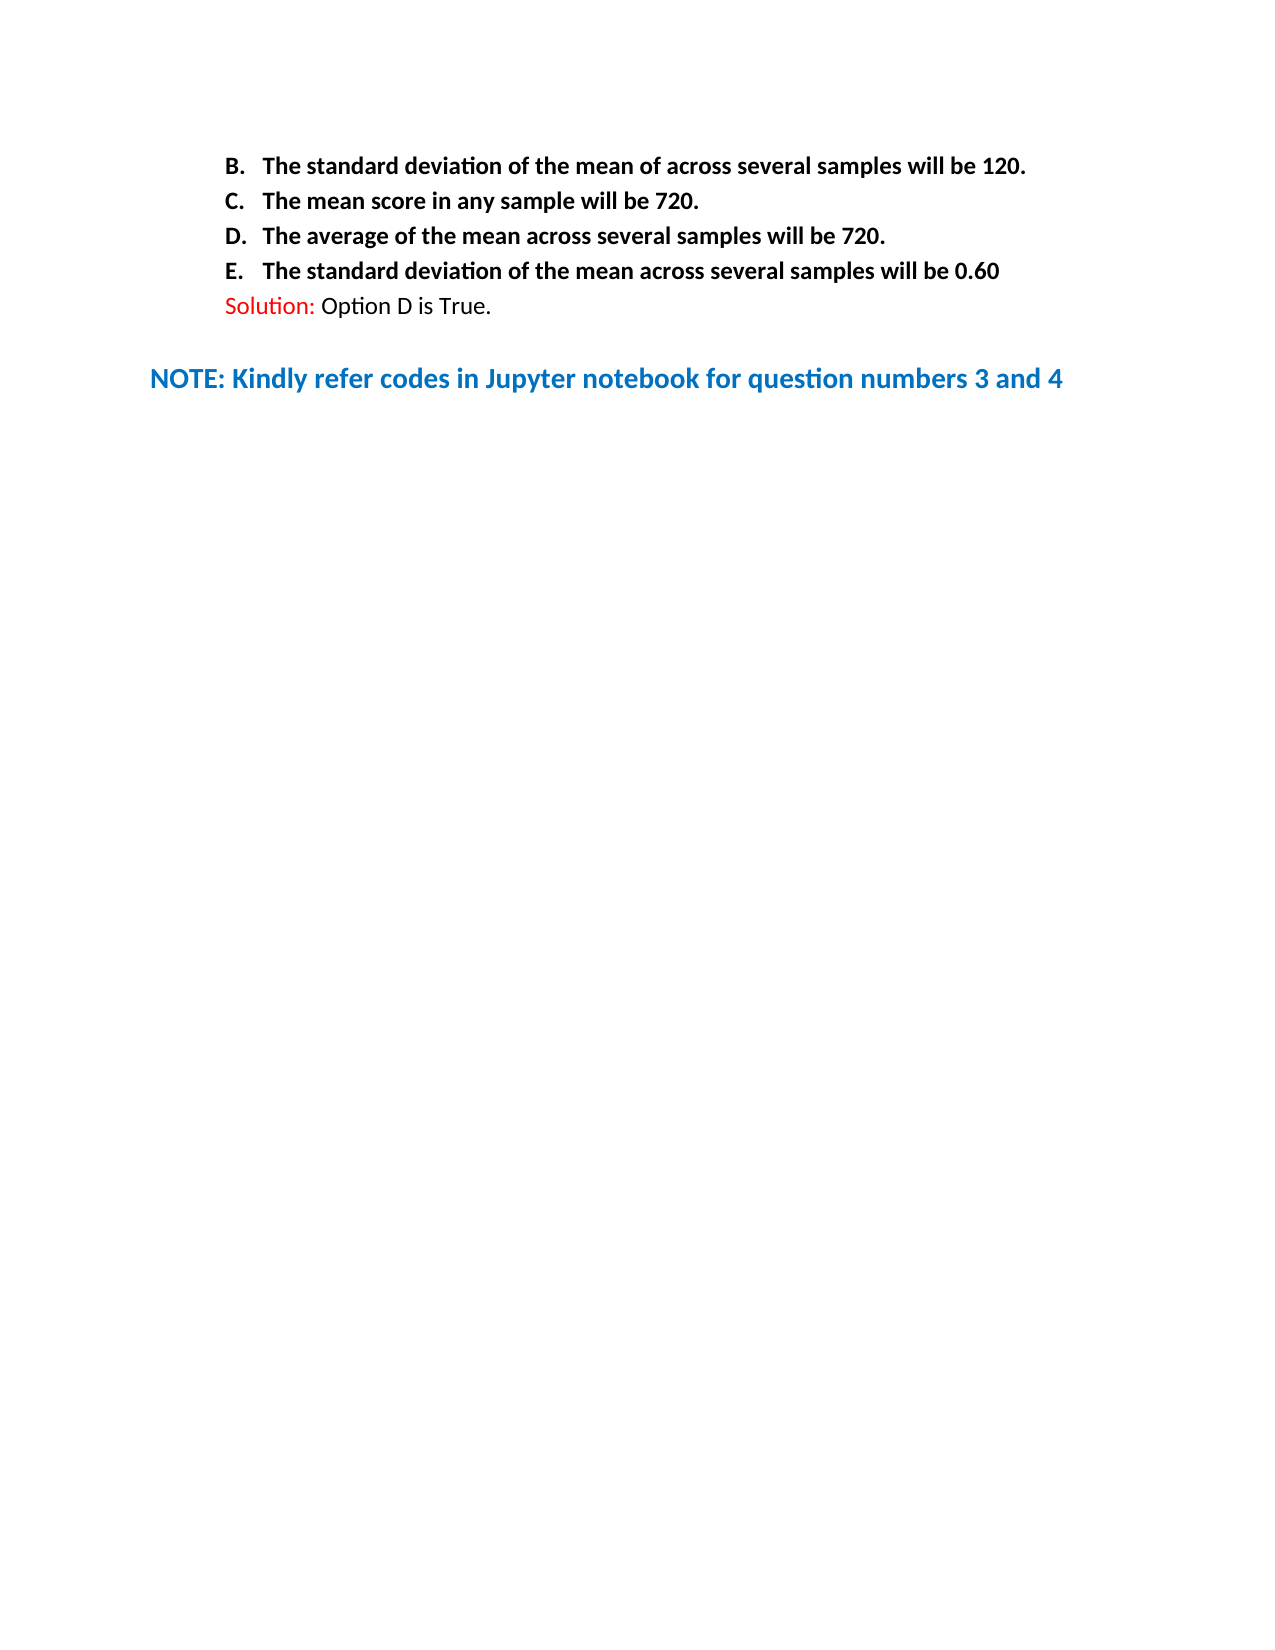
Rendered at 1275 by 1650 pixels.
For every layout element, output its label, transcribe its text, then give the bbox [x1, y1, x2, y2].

list The average of the mean across several samples will be 720. [225, 220, 1125, 251]
list The mean score in any sample will be 720. [225, 185, 1125, 216]
list The standard deviation of the mean of across several samples will be 120. [225, 150, 1125, 181]
list The standard deviation of the mean across several samples will be 0.60 [225, 255, 1125, 286]
text NOTE: Kindly refer codes in Jupyter notebook for question numbers 3 and 4 [150, 360, 1125, 396]
text Solution: Option D is True. [225, 290, 1125, 321]
